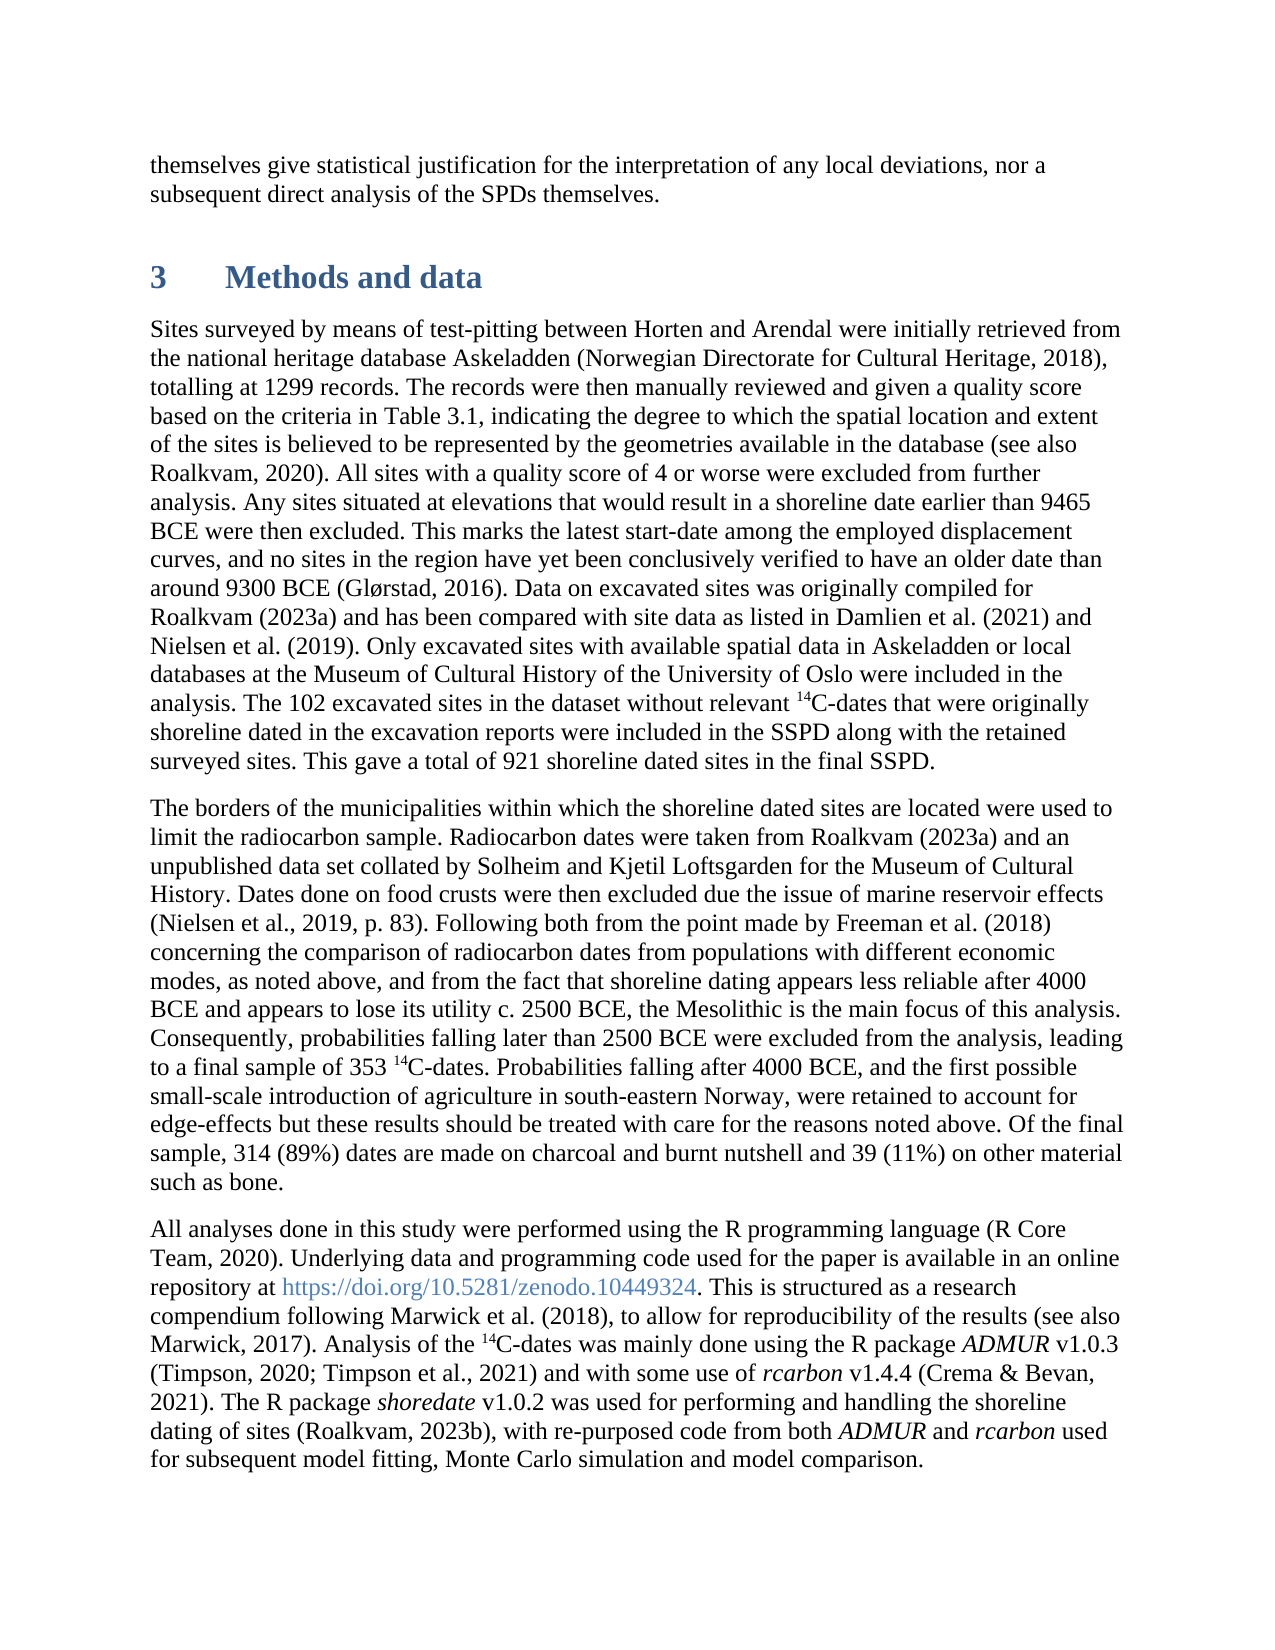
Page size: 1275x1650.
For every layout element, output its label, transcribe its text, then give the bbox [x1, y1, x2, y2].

text The borders of the municipalities within which the shoreline dated sites are located were used to limit the radiocarbon sample. Radiocarbon dates were taken from Roalkvam (2023a) and an unpublished data set collated by Solheim and Kjetil Loftsgarden for the Museum of Cultural History. Dates done on food crusts were then excluded due the issue of marine reservoir effects (Nielsen et al., 2019, p. 83). Following both from the point made by Freeman et al. (2018) concerning the comparison of radiocarbon dates from populations with different economic modes, as noted above, and from the fact that shoreline dating appears less reliable after 4000 BCE and appears to lose its utility c. 2500 BCE, the Mesolithic is the main focus of this analysis. Consequently, probabilities falling later than 2500 BCE were excluded from the analysis, leading to a final sample of 353 14C-dates. Probabilities falling after 4000 BCE, and the first possible small-scale introduction of agriculture in south-eastern Norway, were retained to account for edge-effects but these results should be treated with care for the reasons noted above. Of the final sample, 314 (89%) dates are made on charcoal and burnt nutshell and 39 (11%) on other material such as bone. [150, 793, 1125, 1196]
subtitle 3 Methods and data [150, 257, 1125, 296]
text All analyses done in this study were performed using the R programming language (R Core Team, 2020). Underlying data and programming code used for the paper is available in an online repository at https://doi.org/10.5281/zenodo.10449324. This is structured as a research compendium following Marwick et al. (2018), to allow for reproducibility of the results (see also Marwick, 2017). Analysis of the 14C-dates was mainly done using the R package ADMUR v1.0.3 (Timpson, 2020; Timpson et al., 2021) and with some use of rcarbon v1.4.4 (Crema & Bevan, 2021). The R package shoredate v1.0.2 was used for performing and handling the shoreline dating of sites (Roalkvam, 2023b), with re-purposed code from both ADMUR and rcarbon used for subsequent model fitting, Monte Carlo simulation and model comparison. [150, 1214, 1125, 1473]
text Sites surveyed by means of test-pitting between Horten and Arendal were initially retrieved from the national heritage database Askeladden (Norwegian Directorate for Cultural Heritage, 2018), totalling at 1299 records. The records were then manually reviewed and given a quality score based on the criteria in Table 3.1, indicating the degree to which the spatial location and extent of the sites is believed to be represented by the geometries available in the database (see also Roalkvam, 2020). All sites with a quality score of 4 or worse were excluded from further analysis. Any sites situated at elevations that would result in a shoreline date earlier than 9465 BCE were then excluded. This marks the latest start-date among the employed displacement curves, and no sites in the region have yet been conclusively verified to have an older date than around 9300 BCE (Glørstad, 2016). Data on excavated sites was originally compiled for Roalkvam (2023a) and has been compared with site data as listed in Damlien et al. (2021) and Nielsen et al. (2019). Only excavated sites with available spatial data in Askeladden or local databases at the Museum of Cultural History of the University of Oslo were included in the analysis. The 102 excavated sites in the dataset without relevant 14C-dates that were originally shoreline dated in the excavation reports were included in the SSPD along with the retained surveyed sites. This gave a total of 921 shoreline dated sites in the final SSPD. [150, 314, 1125, 774]
